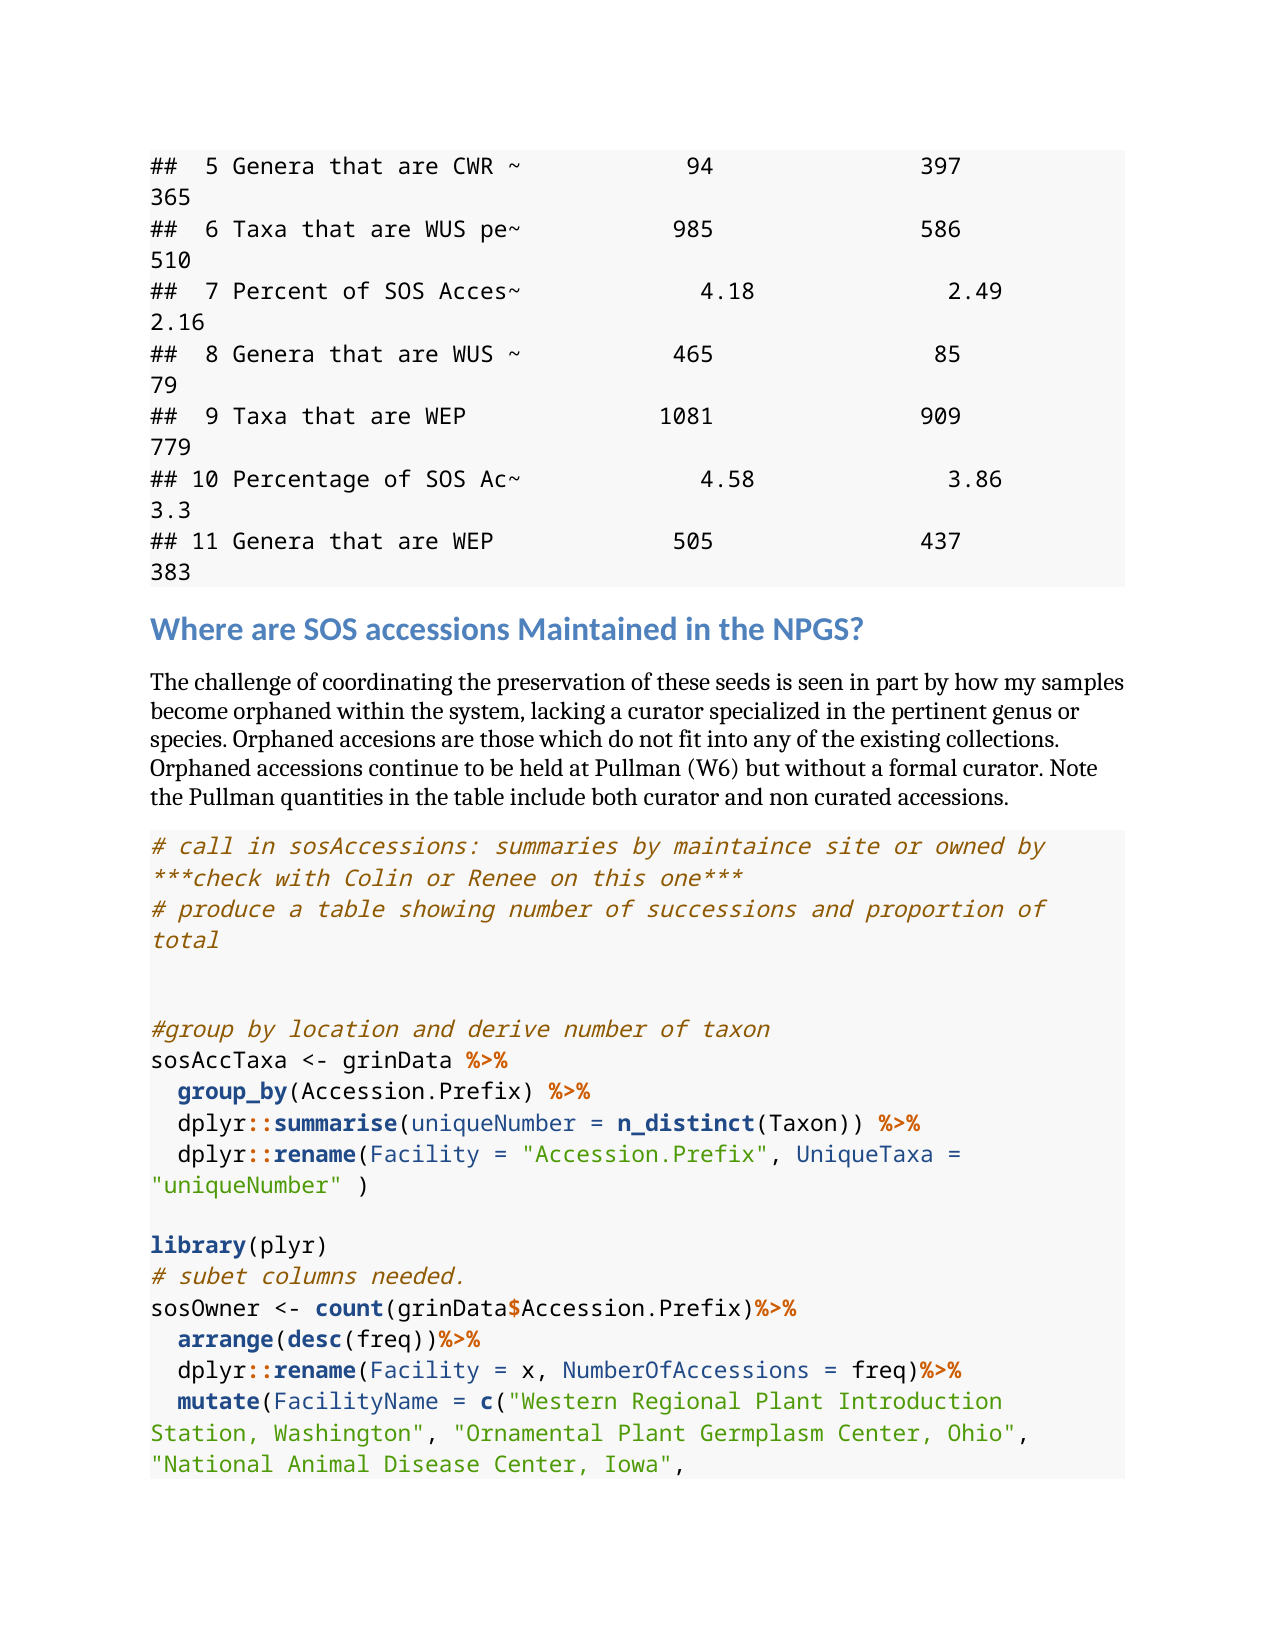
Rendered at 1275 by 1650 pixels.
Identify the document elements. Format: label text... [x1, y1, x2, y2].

subtitle Where are SOS accessions Maintained in the NPGS? [150, 608, 1125, 649]
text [150, 150, 1125, 587]
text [150, 830, 1125, 1479]
text The challenge of coordinating the preservation of these seeds is seen in part by how my samples become orphaned within the system, lacking a curator specialized in the pertinent genus or species. Orphaned accesions are those which do not fit into any of the existing collections. Orphaned accessions continue to be held at Pullman (W6) but without a formal curator. Note the Pullman quantities in the table include both curator and non curated accessions. [150, 668, 1125, 812]
